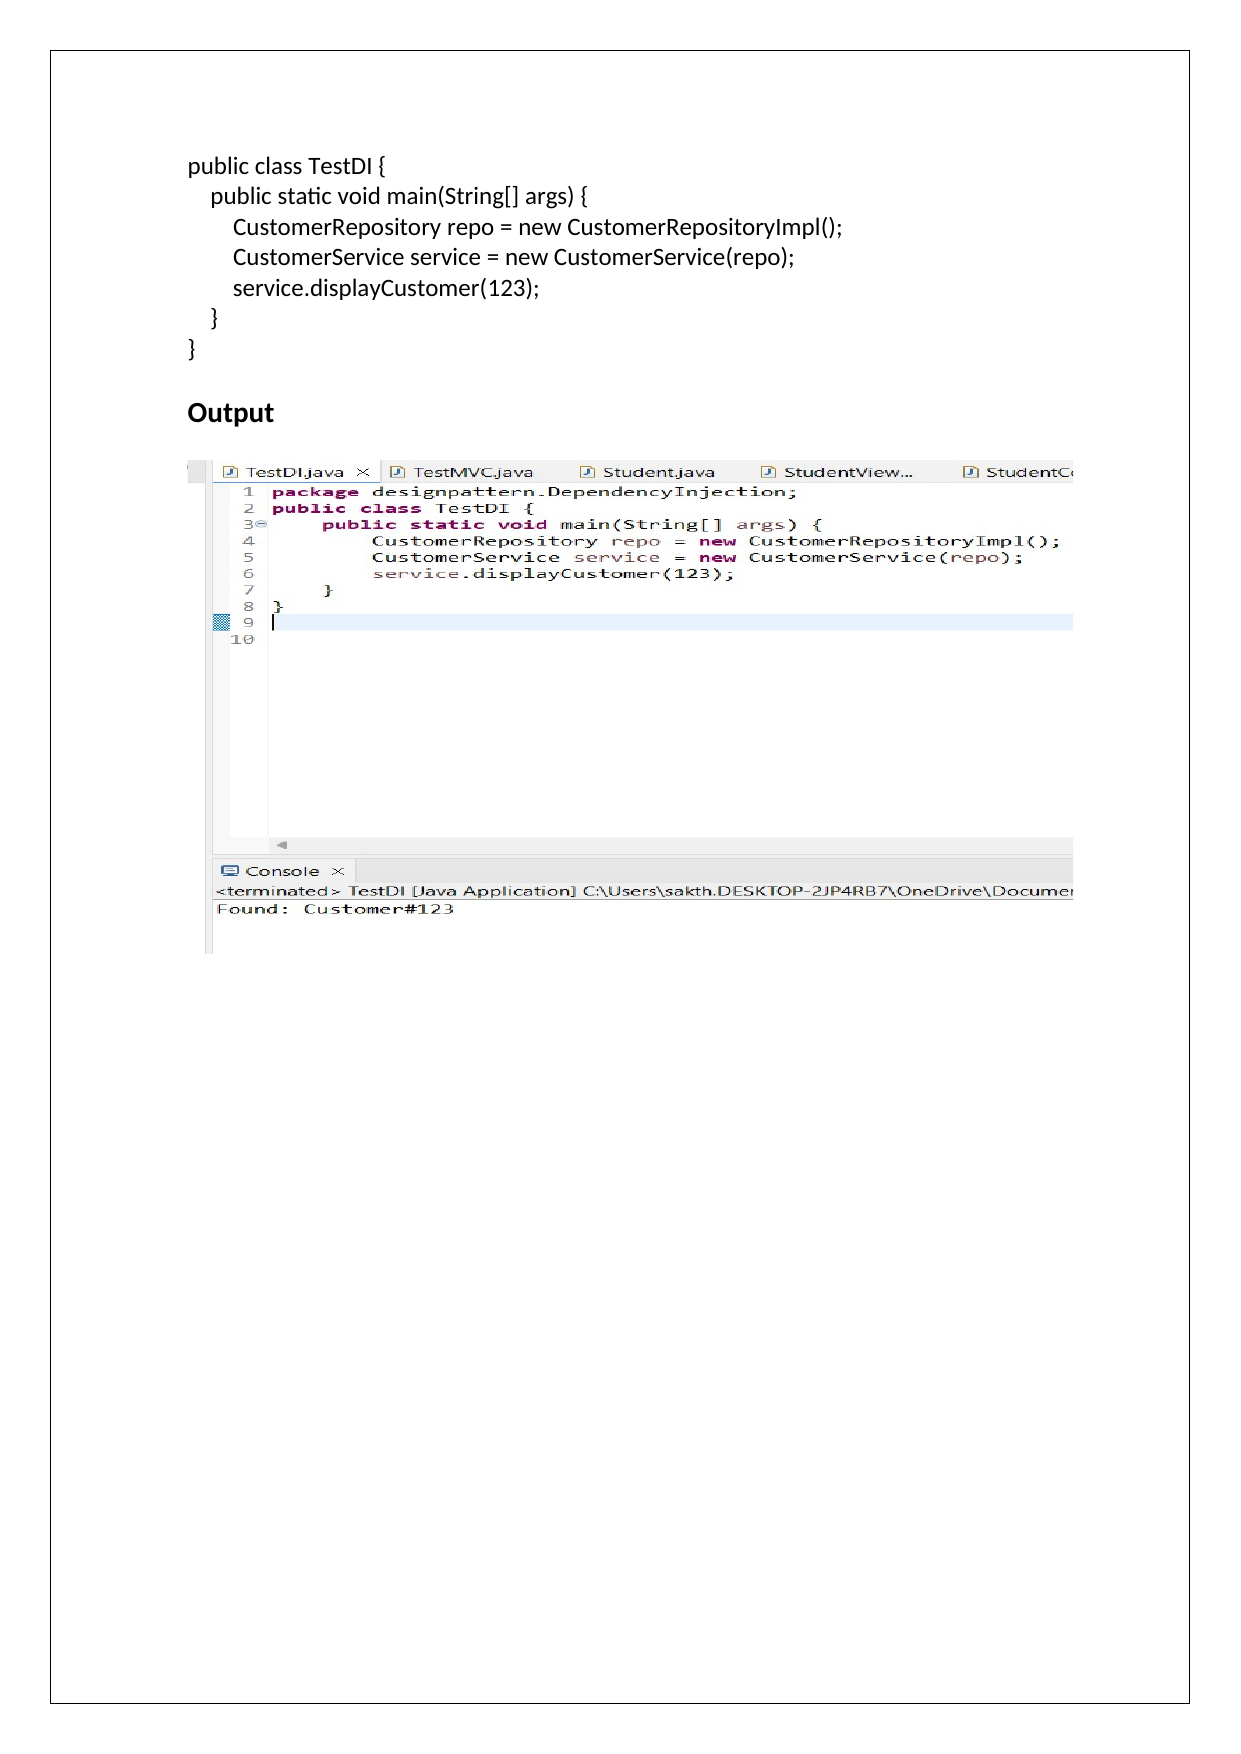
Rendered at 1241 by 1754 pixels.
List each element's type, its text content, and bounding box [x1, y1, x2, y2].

text CustomerRepository repo = new CustomerRepositoryImpl(); [187, 211, 1053, 242]
text } [187, 303, 1053, 333]
text CustomerService service = new CustomerService(repo); [187, 242, 1053, 272]
text public class TestDI { [187, 150, 1053, 181]
text } [187, 333, 1053, 364]
text Output [187, 364, 1053, 430]
text service.displayCustomer(123); [187, 272, 1053, 303]
text public static void main(String[] args) { [187, 181, 1053, 211]
picture [187, 460, 1074, 954]
